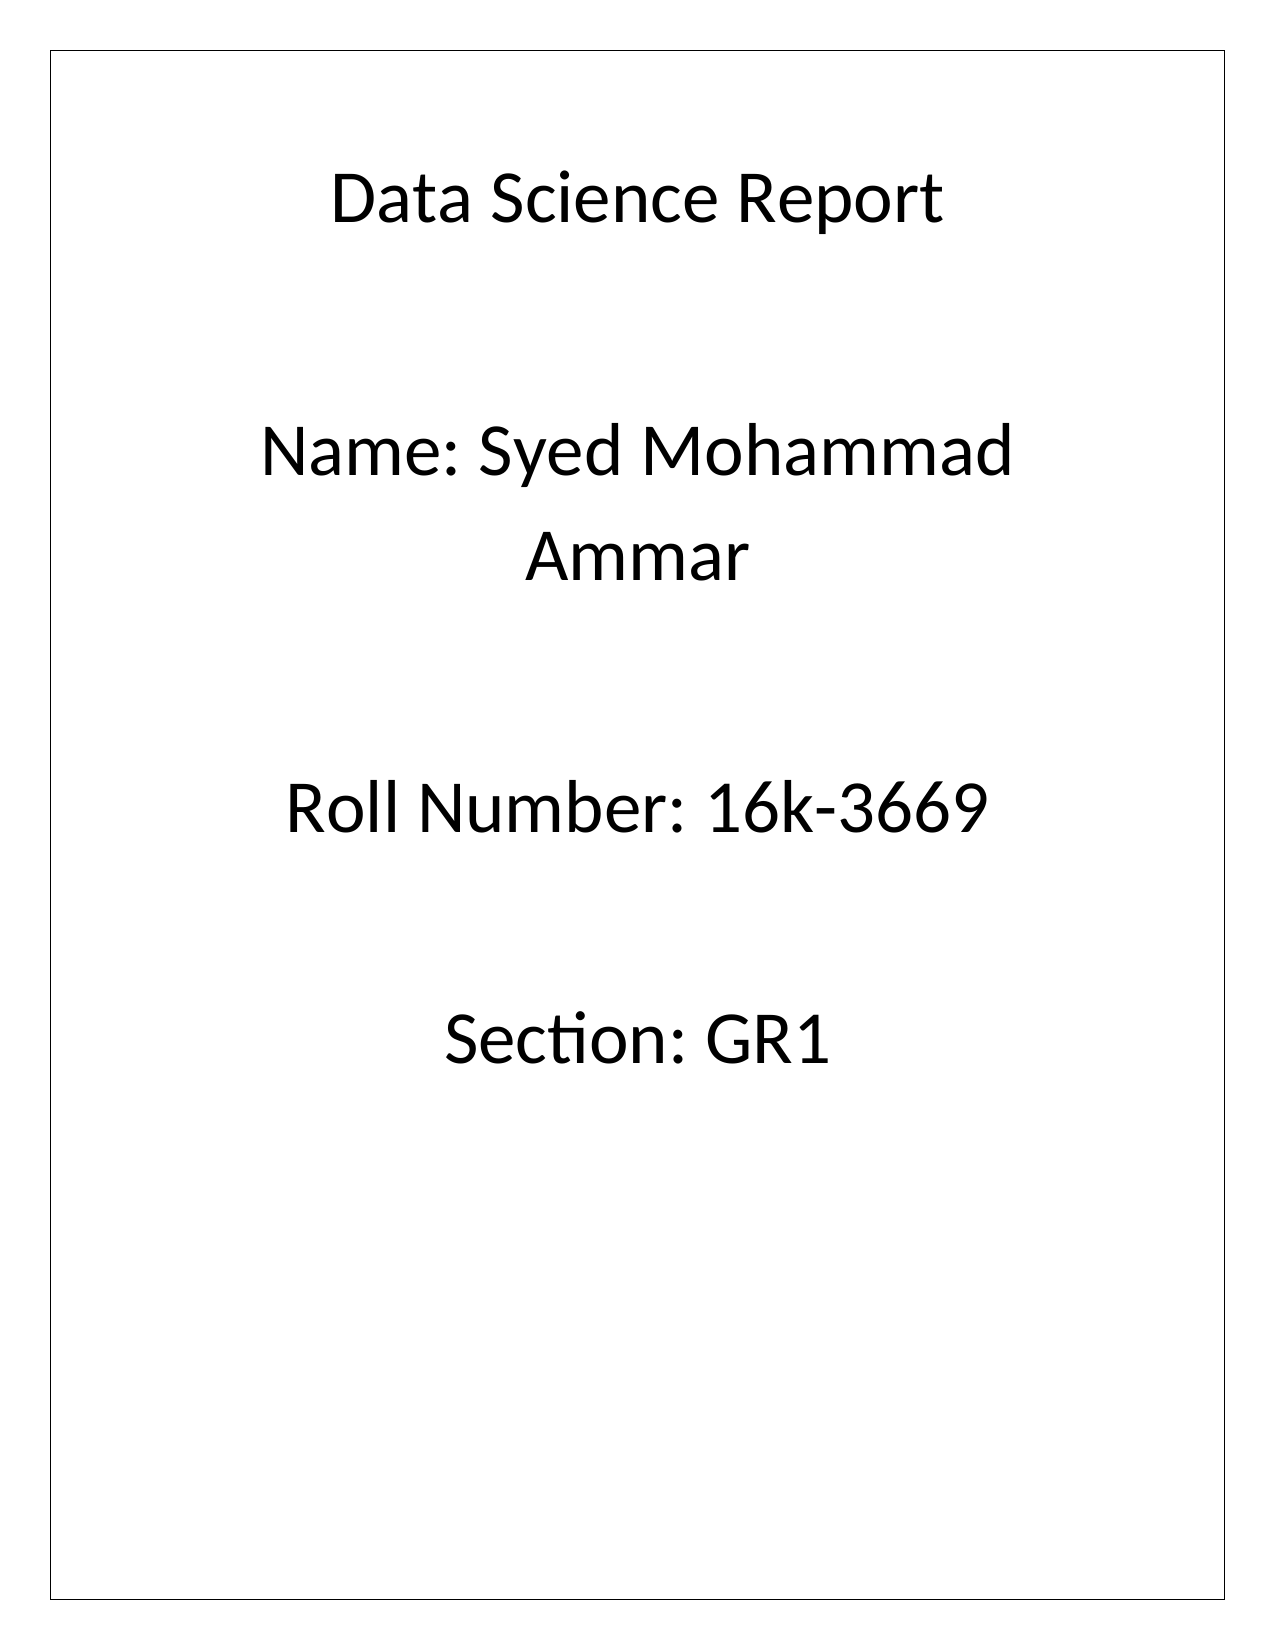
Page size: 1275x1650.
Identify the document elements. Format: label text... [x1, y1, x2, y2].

text Roll Number: 16k-3669 [150, 759, 1125, 851]
text Section: GR1 [150, 885, 1125, 1082]
text Data Science Report [150, 150, 1125, 242]
text Name: Syed Mohammad Ammar [150, 402, 1125, 599]
